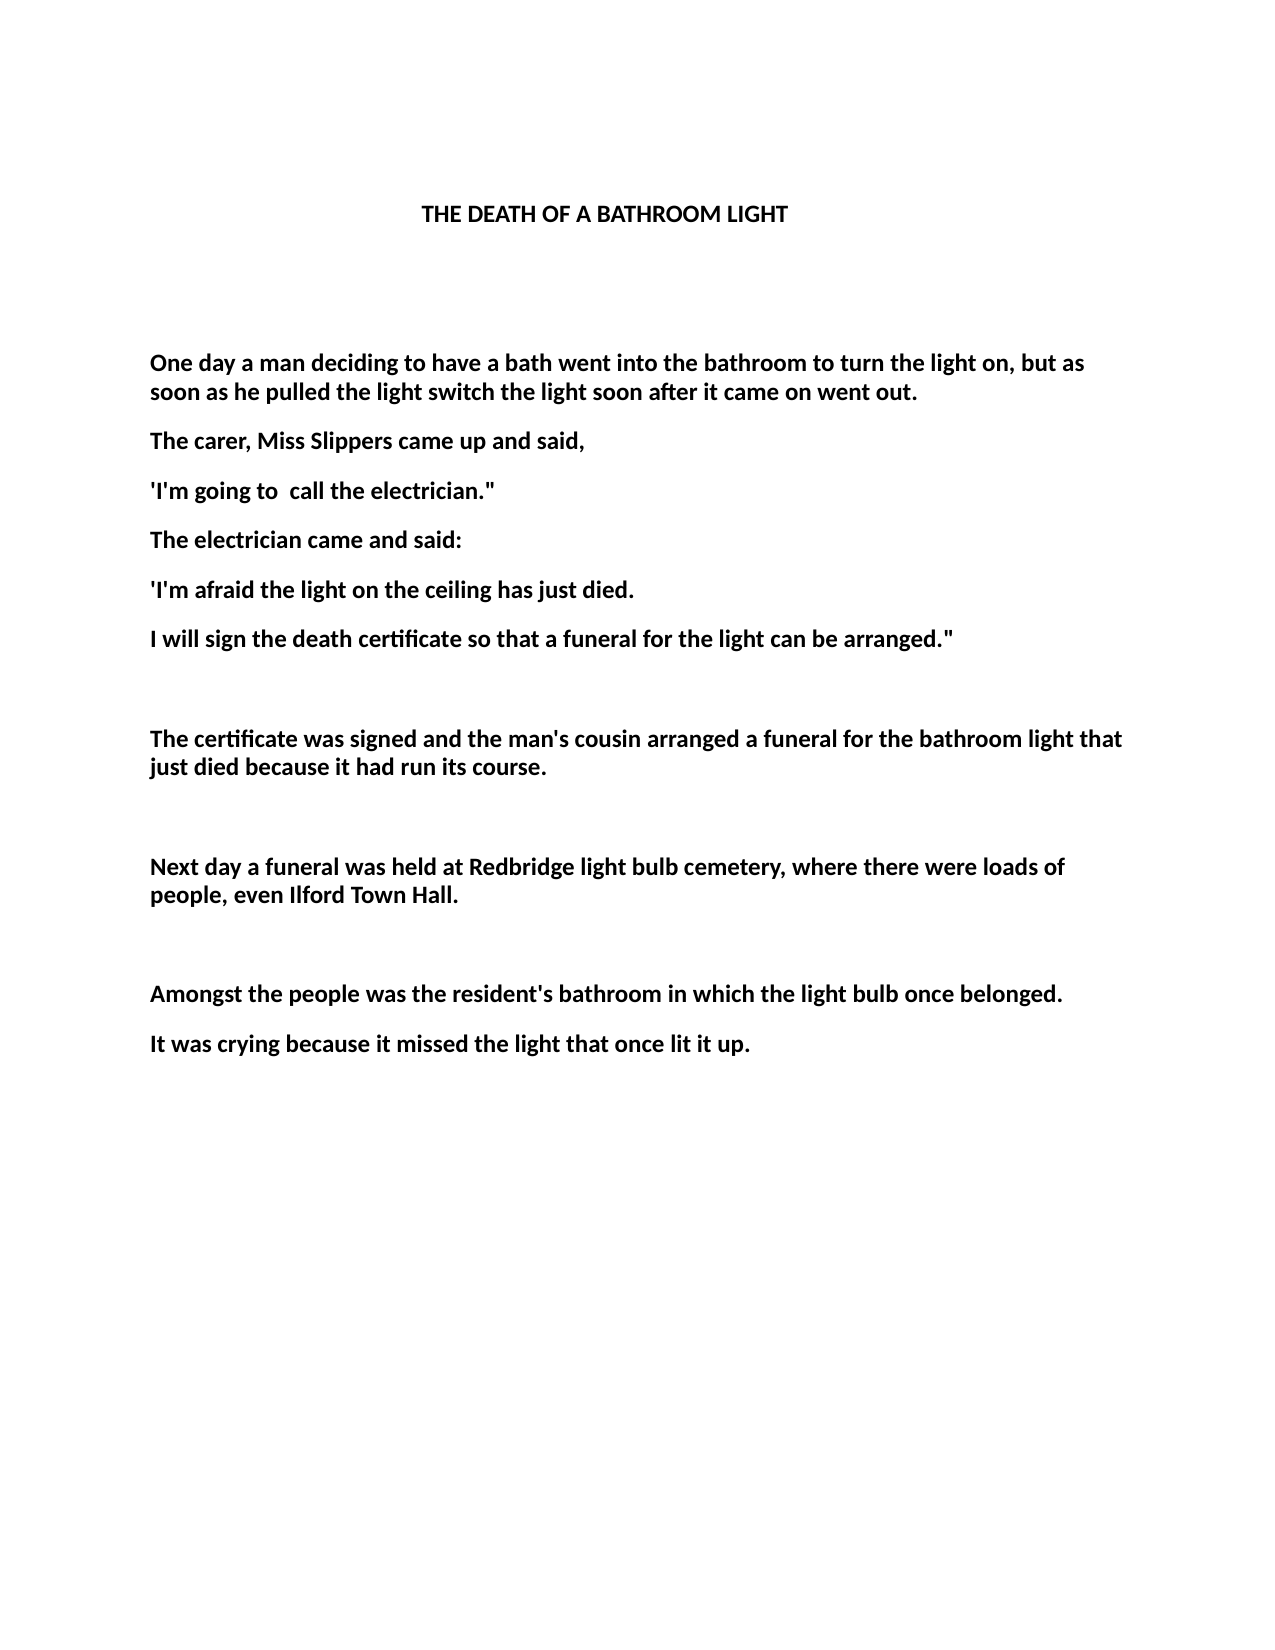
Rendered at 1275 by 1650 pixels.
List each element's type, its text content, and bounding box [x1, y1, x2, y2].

text Next day a funeral was held at Redbridge light bulb cemetery, where there were loads of people, even Ilford Town Hall. [150, 852, 1125, 909]
text 'I'm afraid the light on the ceiling has just died. [150, 575, 1125, 604]
text THE DEATH OF A BATHROOM LIGHT [150, 199, 1125, 228]
text I will sign the death certificate so that a funeral for the light can be arranged." [150, 625, 1125, 654]
text The certificate was signed and the man's cousin arranged a funeral for the bathroom light that just died because it had run its course. [150, 724, 1125, 782]
text One day a man deciding to have a bath went into the bathroom to turn the light on, but as soon as he pulled the light switch the light soon after it came on went out. [150, 348, 1125, 406]
text Amongst the people was the resident's bathroom in which the light bulb once belonged. [150, 980, 1125, 1009]
text The carer, Miss Slippers came up and said, [150, 427, 1125, 455]
text It was crying because it missed the light that once lit it up. [150, 1029, 1125, 1058]
text The electrician came and said: [150, 526, 1125, 554]
text 'I'm going to call the electrician." [150, 476, 1125, 505]
